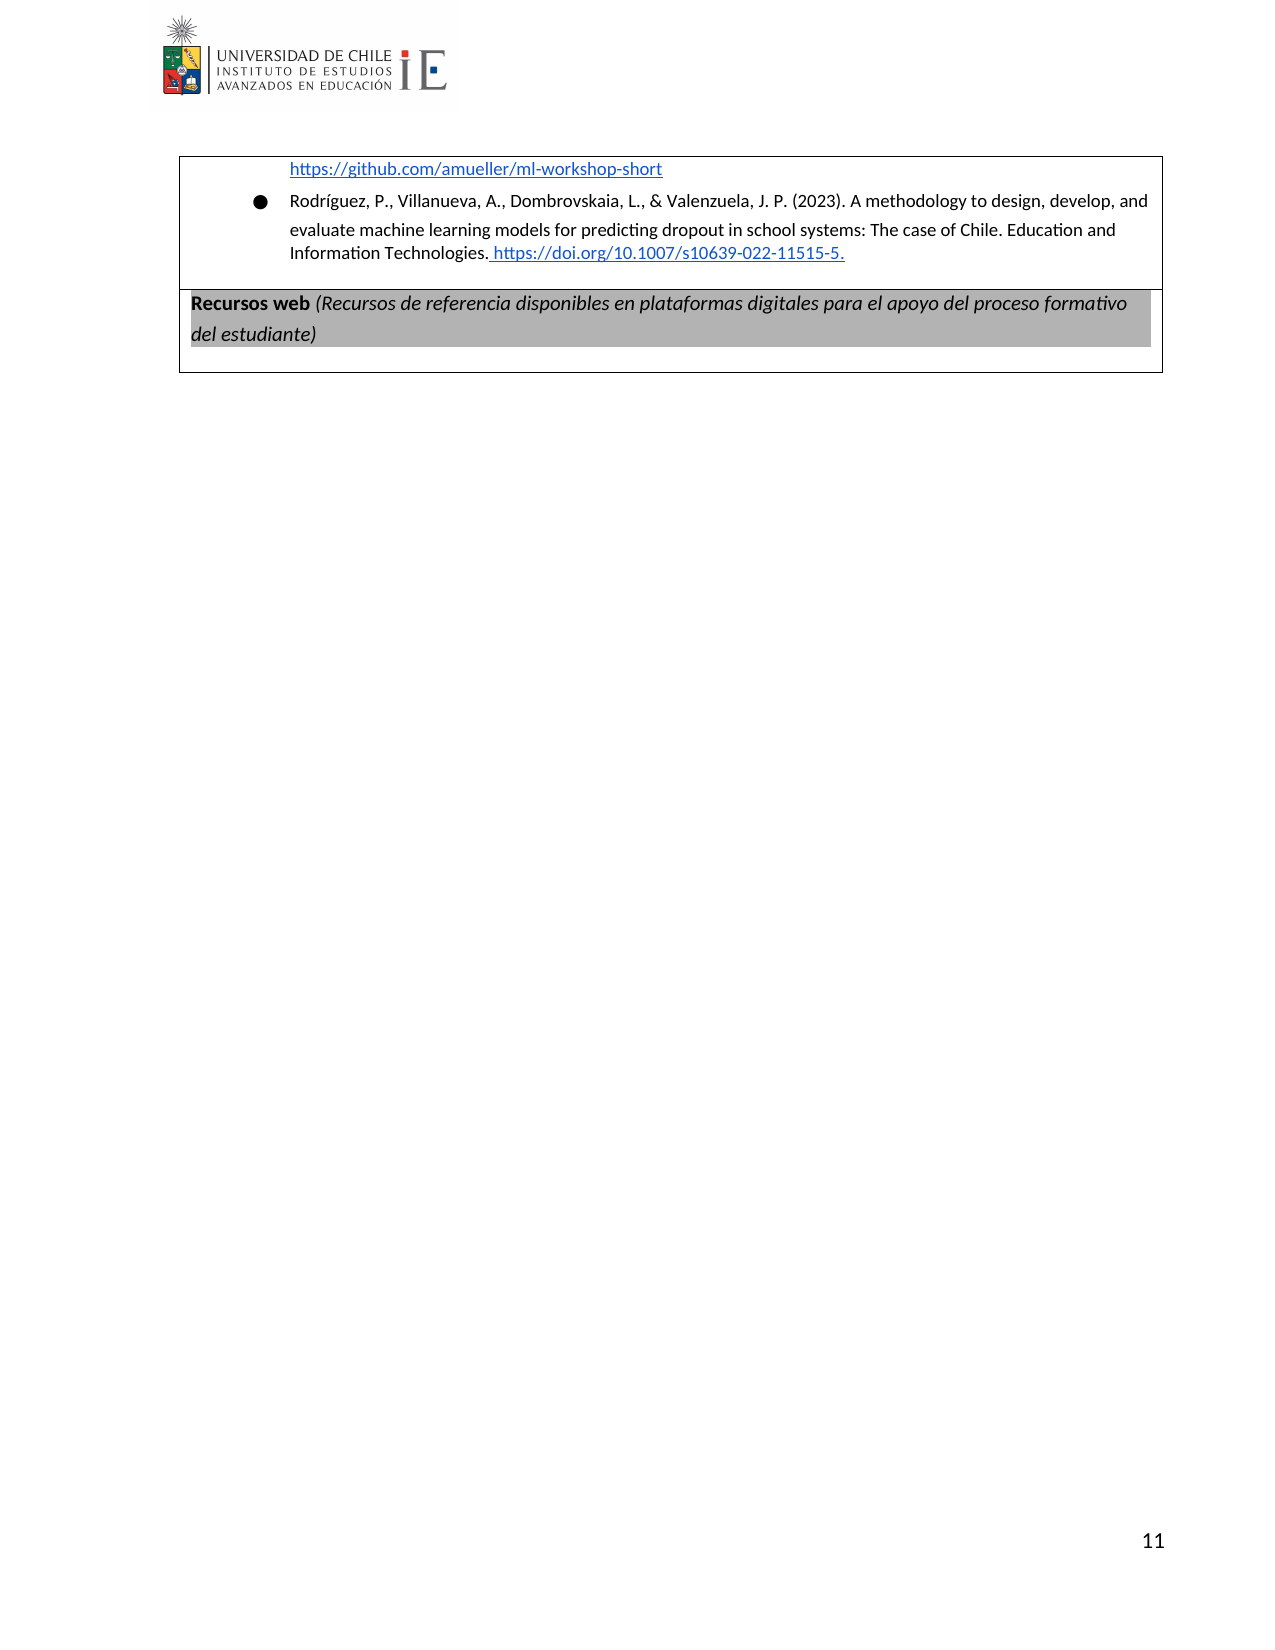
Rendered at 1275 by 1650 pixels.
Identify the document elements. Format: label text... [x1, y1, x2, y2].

picture [147, 0, 463, 112]
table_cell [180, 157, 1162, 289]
table_cell Recursos web (Recursos de referencia disponibles en plataformas digitales para el apoyo del proceso formativo del estudiante) [180, 290, 1162, 372]
